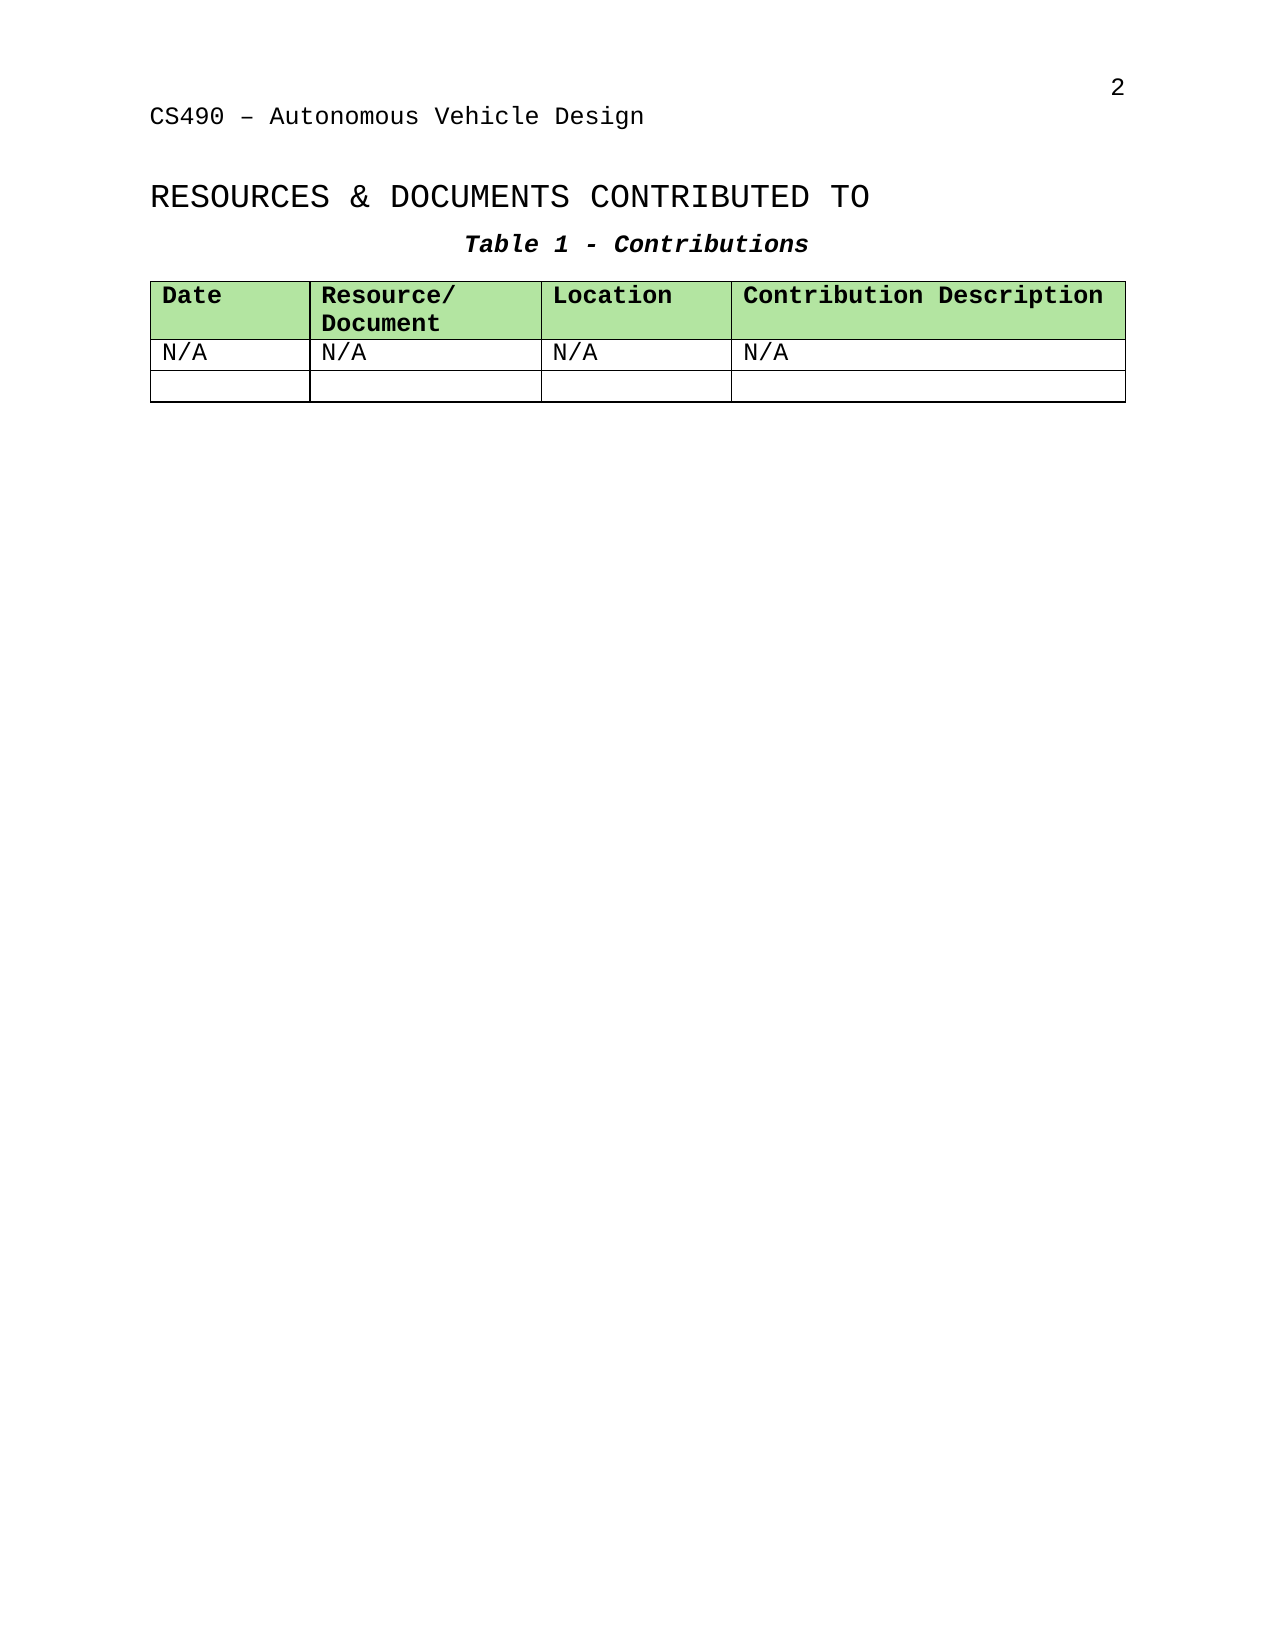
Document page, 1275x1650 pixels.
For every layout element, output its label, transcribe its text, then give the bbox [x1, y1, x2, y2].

table_header Resource/Document [311, 282, 541, 339]
table_cell [151, 371, 309, 401]
table_header Location [542, 282, 731, 339]
table_header Date [151, 282, 309, 339]
table_cell N/A [151, 340, 309, 370]
table_cell N/A [311, 340, 541, 370]
table_cell N/A [542, 340, 731, 370]
table_cell N/A [732, 340, 1125, 370]
text Table 1 - Contributions [150, 232, 1125, 260]
table_cell [311, 371, 541, 401]
table_cell [542, 371, 731, 401]
table_cell [732, 371, 1125, 401]
subtitle RESOURCES & DOCUMENTS CONTRIBUTED TO [150, 179, 1125, 217]
table_header Contribution Description [732, 282, 1125, 339]
